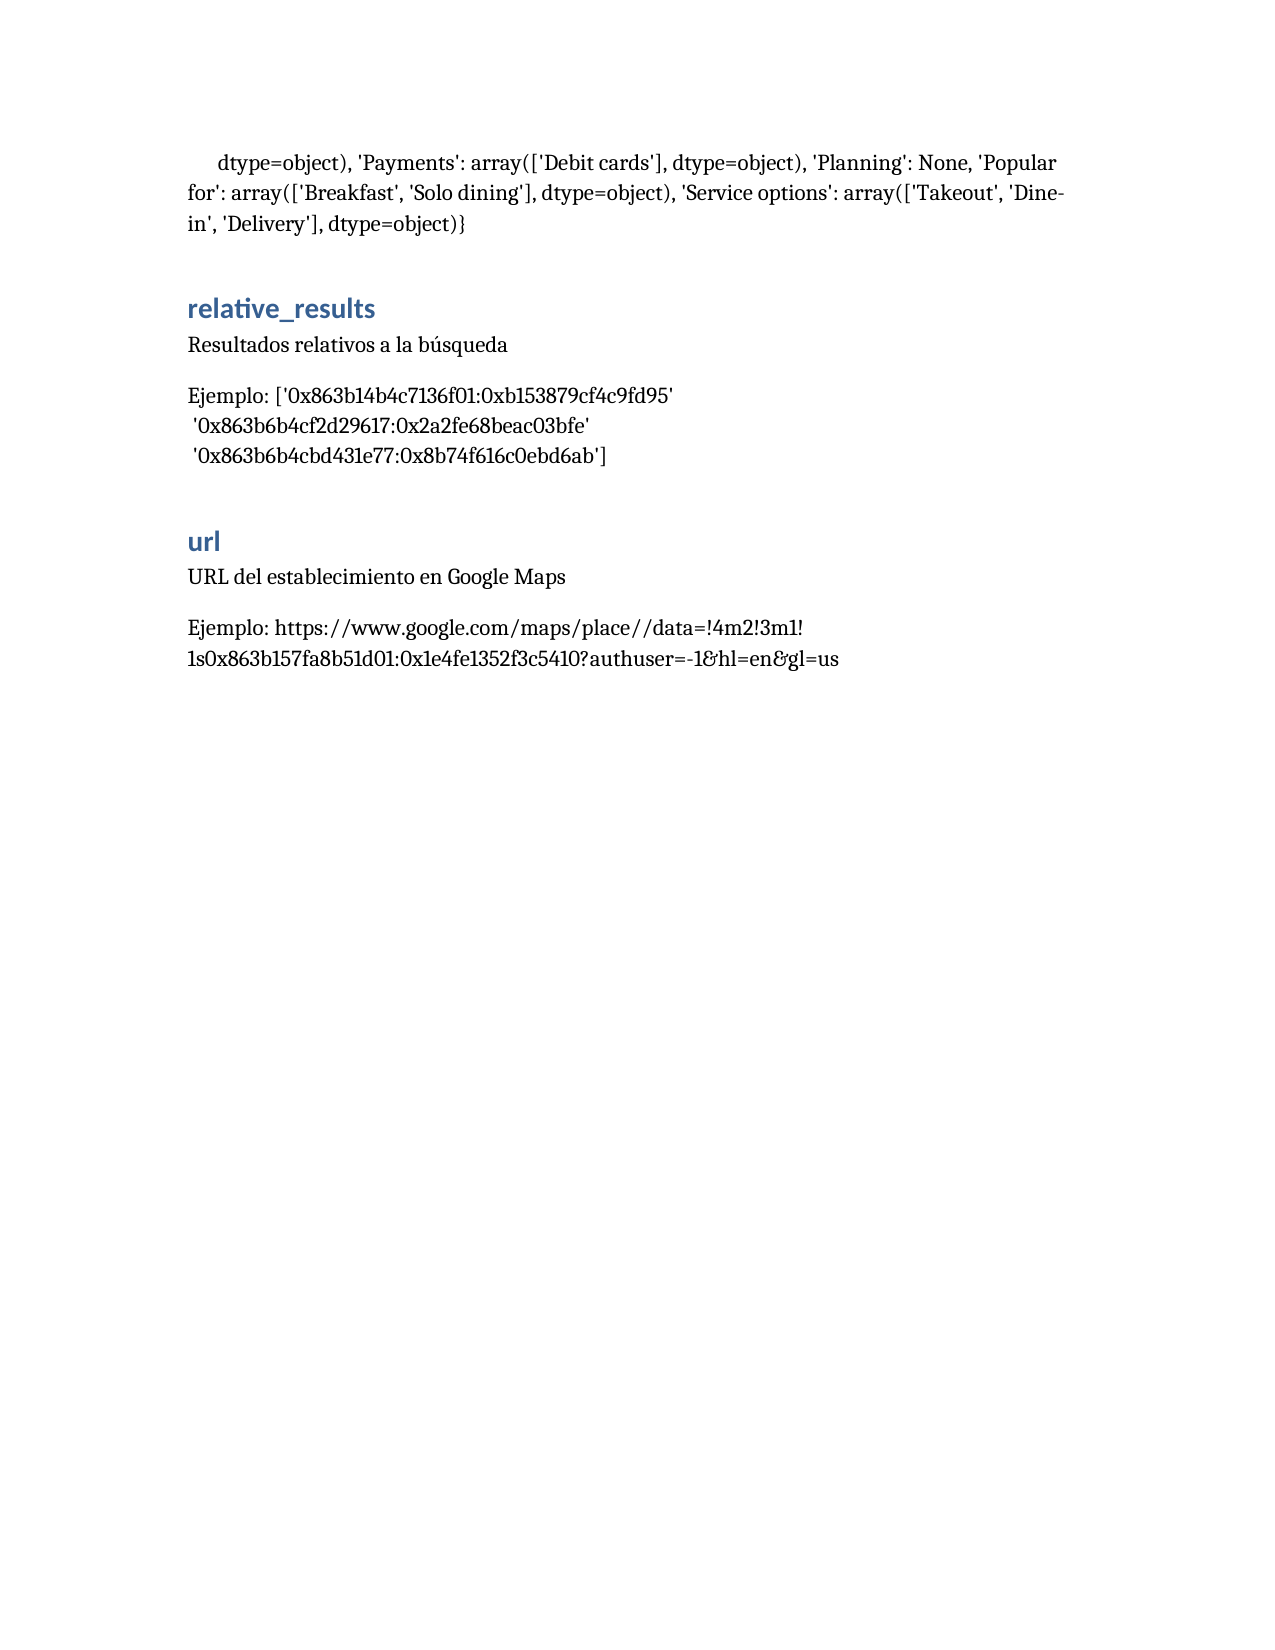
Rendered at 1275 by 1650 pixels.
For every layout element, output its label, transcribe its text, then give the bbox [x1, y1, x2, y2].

text Ejemplo: ['0x863b14b4c7136f01:0xb153879cf4c9fd95' '0x863b6b4cf2d29617:0x2a2fe68beac03bfe' '0x863b6b4cbd431e77:0x8b74f616c0ebd6ab'] [187, 383, 1087, 469]
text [187, 150, 1087, 237]
subtitle relative_results [187, 291, 1087, 326]
text URL del establecimiento en Google Maps [187, 564, 1087, 591]
text Resultados relativos a la búsqueda [187, 332, 1087, 358]
text Ejemplo: https://www.google.com/maps/place//data=!4m2!3m1!1s0x863b157fa8b51d01:0x1e4fe1352f3c5410?authuser=-1&hl=en&gl=us [187, 615, 1087, 672]
subtitle url [187, 523, 1087, 559]
